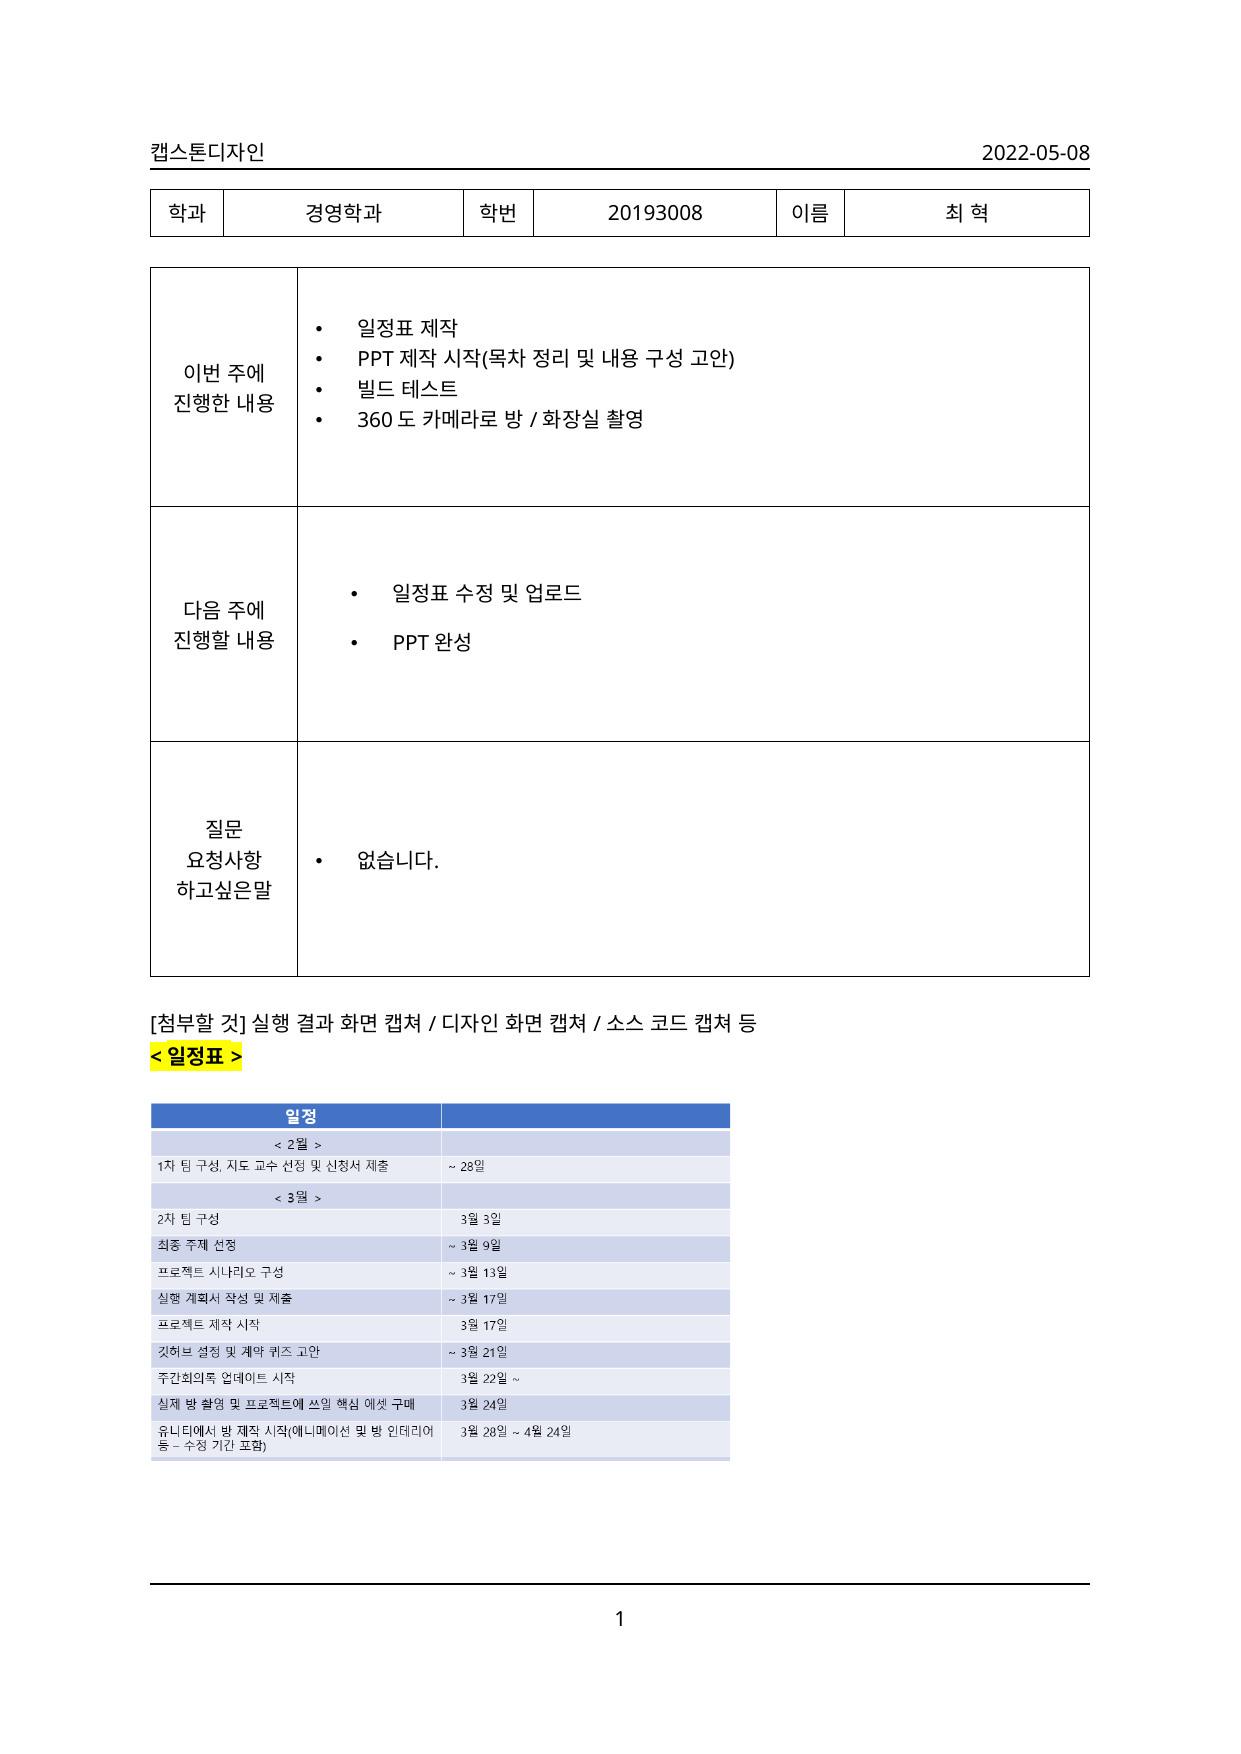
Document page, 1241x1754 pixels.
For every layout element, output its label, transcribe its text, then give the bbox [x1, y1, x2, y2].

table_header 이번 주에 진행한 내용 [151, 268, 297, 506]
text < 일정표 > [231, 1040, 1090, 1071]
table_cell 다음 주에 진행할 내용 [151, 507, 297, 741]
table_cell 질문 요청사항 하고싶은말 [151, 742, 297, 976]
table_header 경영학과 [224, 190, 463, 236]
table_header 학과 [151, 190, 223, 236]
table_header 최 혁 [845, 190, 1089, 236]
table_cell 일정표 수정 및 업로드 PPT 완성 [298, 507, 1089, 741]
table_header 일정표 제작 PPT 제작 시작(목차 정리 및 내용 구성 고안) 빌드 테스트 360도 카메라로 방 / 화장실 촬영 [298, 268, 1089, 506]
table_cell 없습니다. [298, 742, 1089, 976]
text [첨부할 것] 실행 결과 화면 캡쳐 / 디자인 화면 캡쳐 / 소스 코드 캡쳐 등 [150, 1008, 1090, 1038]
table_header 20193008 [534, 190, 776, 236]
picture [150, 1103, 730, 1461]
table_header 학번 [464, 190, 533, 236]
table_header 이름 [777, 190, 844, 236]
